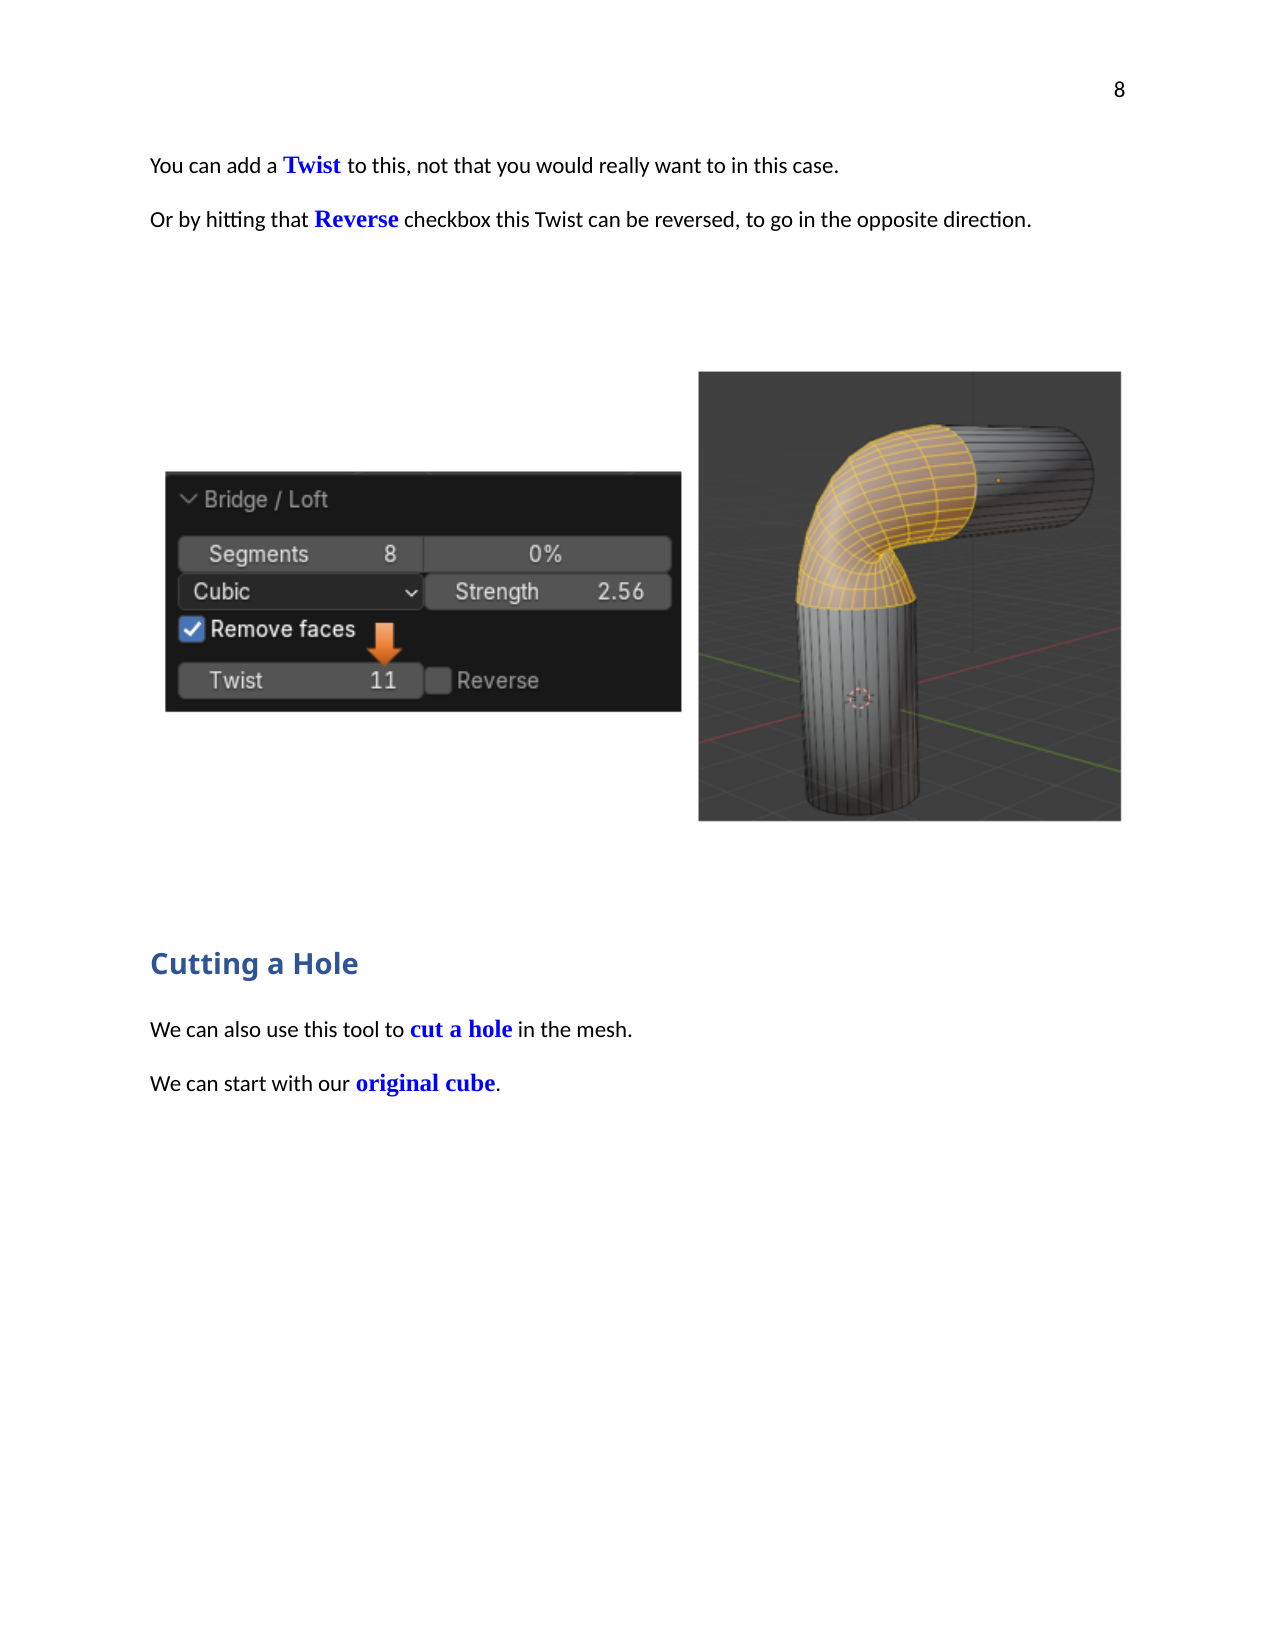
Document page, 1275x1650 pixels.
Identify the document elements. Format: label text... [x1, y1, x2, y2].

text You can add a Twist to this, not that you would really want to in this case. [150, 150, 1125, 179]
text We can also use this tool to cut a hole in the mesh. [150, 1014, 1125, 1043]
text We can start with our original cube. [150, 1068, 1125, 1097]
picture [150, 311, 1125, 837]
text Or by hitting that Reverse checkbox this Twist can be reversed, to go in the opposite direction. [150, 204, 1125, 233]
subtitle Cutting a Hole [150, 943, 1125, 983]
